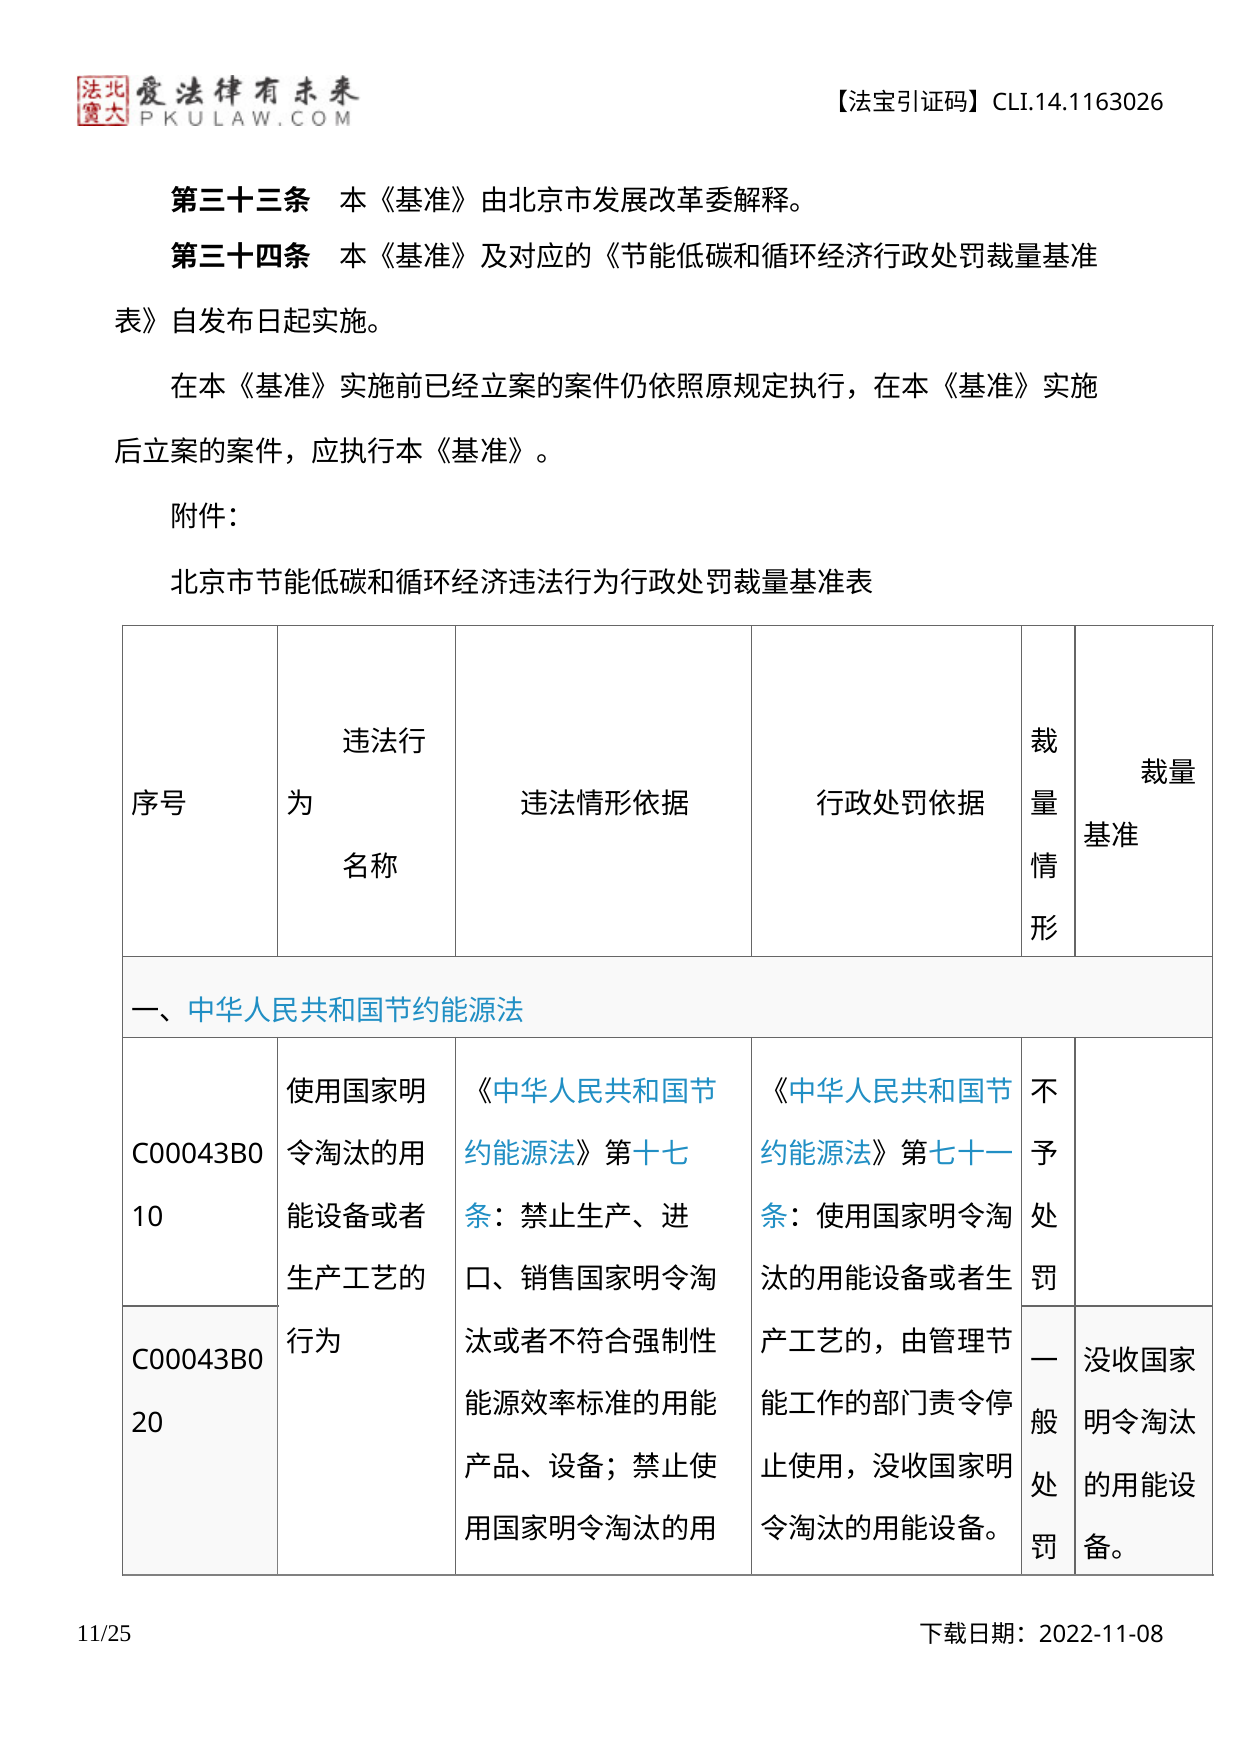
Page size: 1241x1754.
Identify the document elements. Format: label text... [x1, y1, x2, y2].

picture [76, 75, 361, 126]
table_header 裁量情形 [1022, 626, 1074, 956]
table_header 违法行为 名称 [278, 626, 455, 956]
table_header 裁量基准 [1076, 626, 1212, 956]
table_cell [1076, 1038, 1212, 1305]
table_header 行政处罚依据 [752, 626, 1021, 956]
table_cell 一、中华人民共和国节约能源法 [123, 957, 1212, 1037]
table_header 序号 [123, 626, 277, 956]
table_cell 使用国家明令淘汰的用能设备或者生产工艺的行为 [278, 1038, 455, 1574]
text 第三十三条 本《基准》由北京市发展改革委解释。 [114, 156, 1126, 218]
table_cell 《中华人民共和国节约能源法》第七十一条：使用国家明令淘汰的用能设备或者生产工艺的，由管理节能工作的部门责令停止使用，没收国家明令淘汰的用能设备。 [752, 1038, 1021, 1574]
table_cell 不予处罚 [1022, 1038, 1074, 1305]
table_cell C00043B020 [123, 1307, 277, 1574]
table_cell 没收国家明令淘汰的用能设备。 [1076, 1307, 1212, 1574]
table_cell 《中华人民共和国节约能源法》第十七条：禁止生产、进口、销售国家明令淘汰或者不符合强制性能源效率标准的用能产品、设备；禁止使用国家明令淘汰的用能设备、生产工艺。 [456, 1038, 751, 1574]
table_cell C00043B010 [123, 1038, 277, 1305]
text 第三十四条 本《基准》及对应的《节能低碳和循环经济行政处罚裁量基准表》自发布日起实施。 在本《基准》实施前已经立案的案件仍依照原规定执行，在本《基准》实施后立案的案件，应执行本《基准》。 附件： 北京市节能低碳和循环经济违法行为行政处罚裁量基准表 [114, 234, 1126, 600]
table_header 违法情形依据 [456, 626, 751, 956]
table_cell 一般处罚 [1022, 1307, 1074, 1574]
